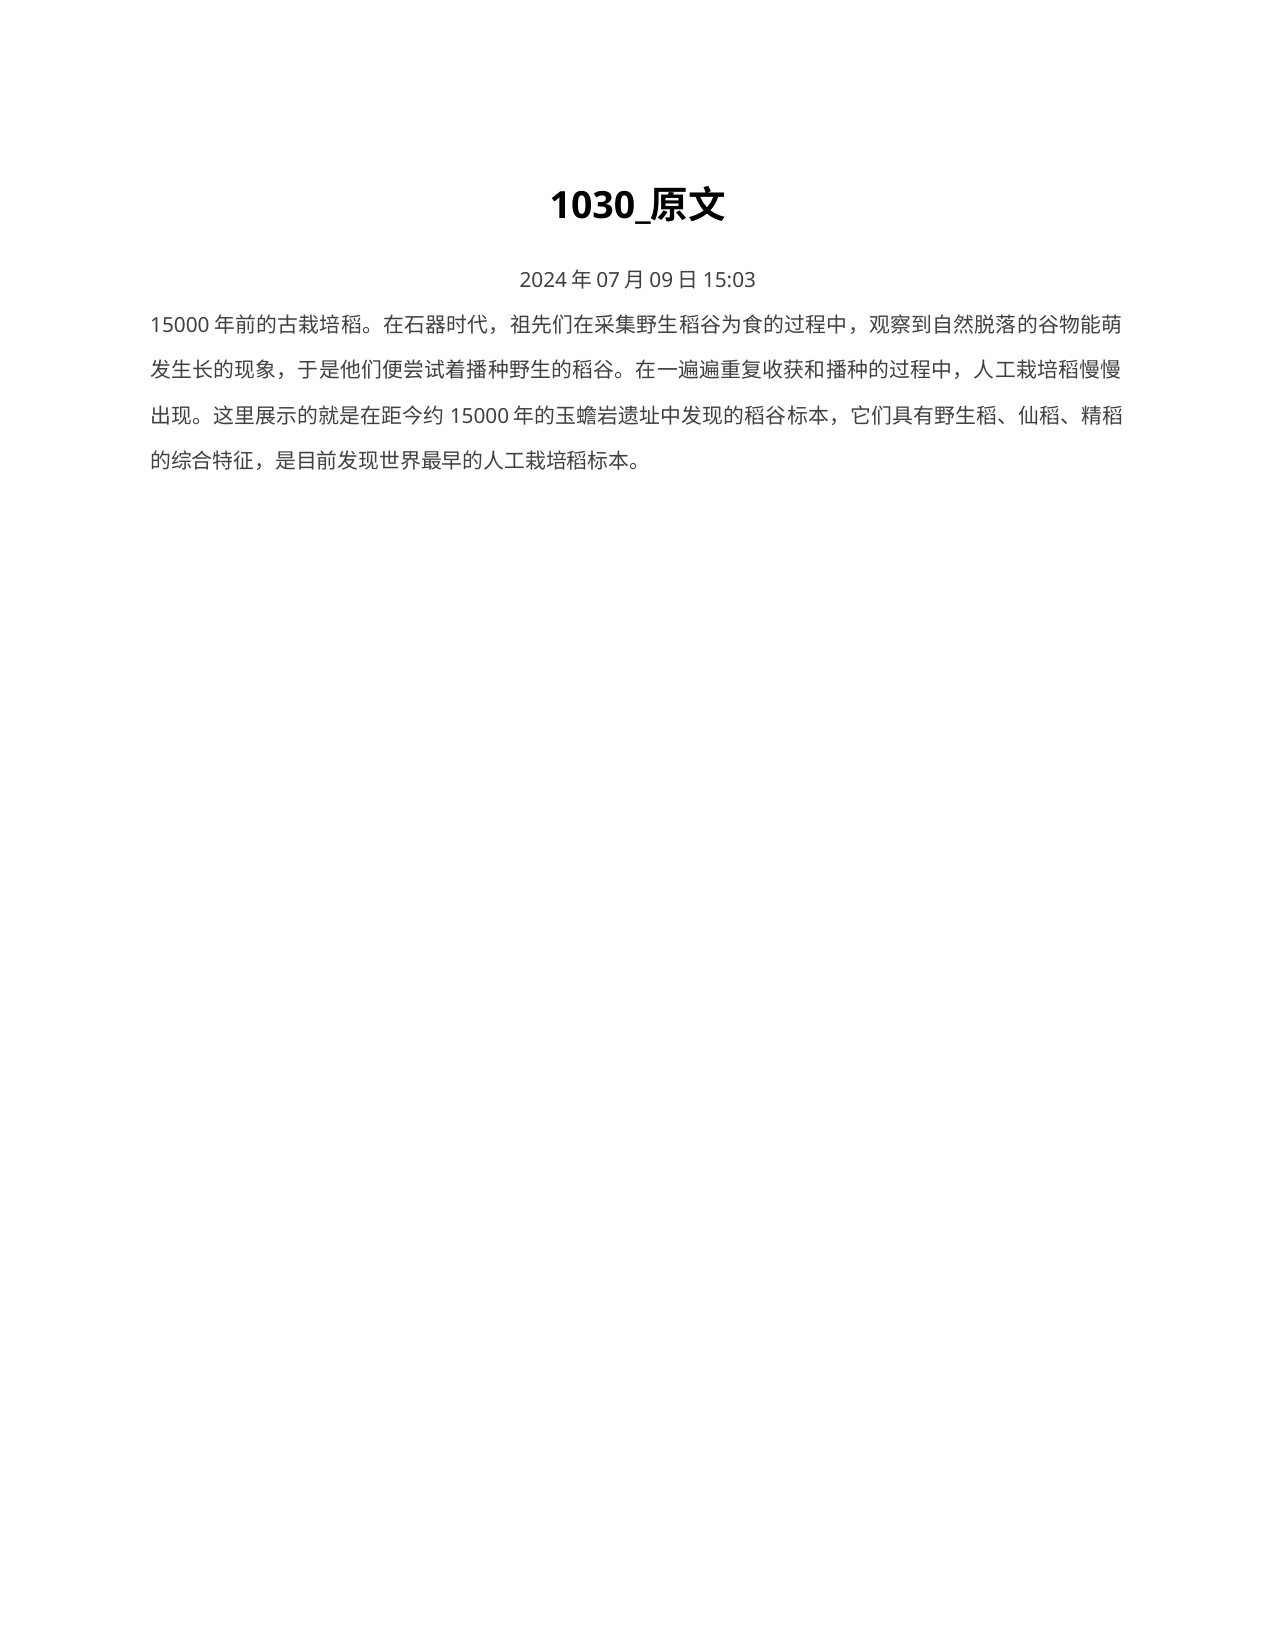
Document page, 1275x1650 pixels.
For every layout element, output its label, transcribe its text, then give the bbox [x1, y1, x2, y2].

text 1030_原文 [150, 175, 1125, 229]
text 15000年前的古栽培稻。在石器时代，祖先们在采集野生稻谷为食的过程中，观察到自然脱落的谷物能萌发生长的现象，于是他们便尝试着播种野生的稻谷。在一遍遍重复收获和播种的过程中，人工栽培稻慢慢出现。这里展示的就是在距今约15000年的玉蟾岩遗址中发现的稻谷标本，它们具有野生稻、仙稻、精稻的综合特征，是目前发现世界最早的人工栽培稻标本。 [150, 308, 1125, 475]
text 2024年07月09日 15:03 [150, 263, 1125, 293]
